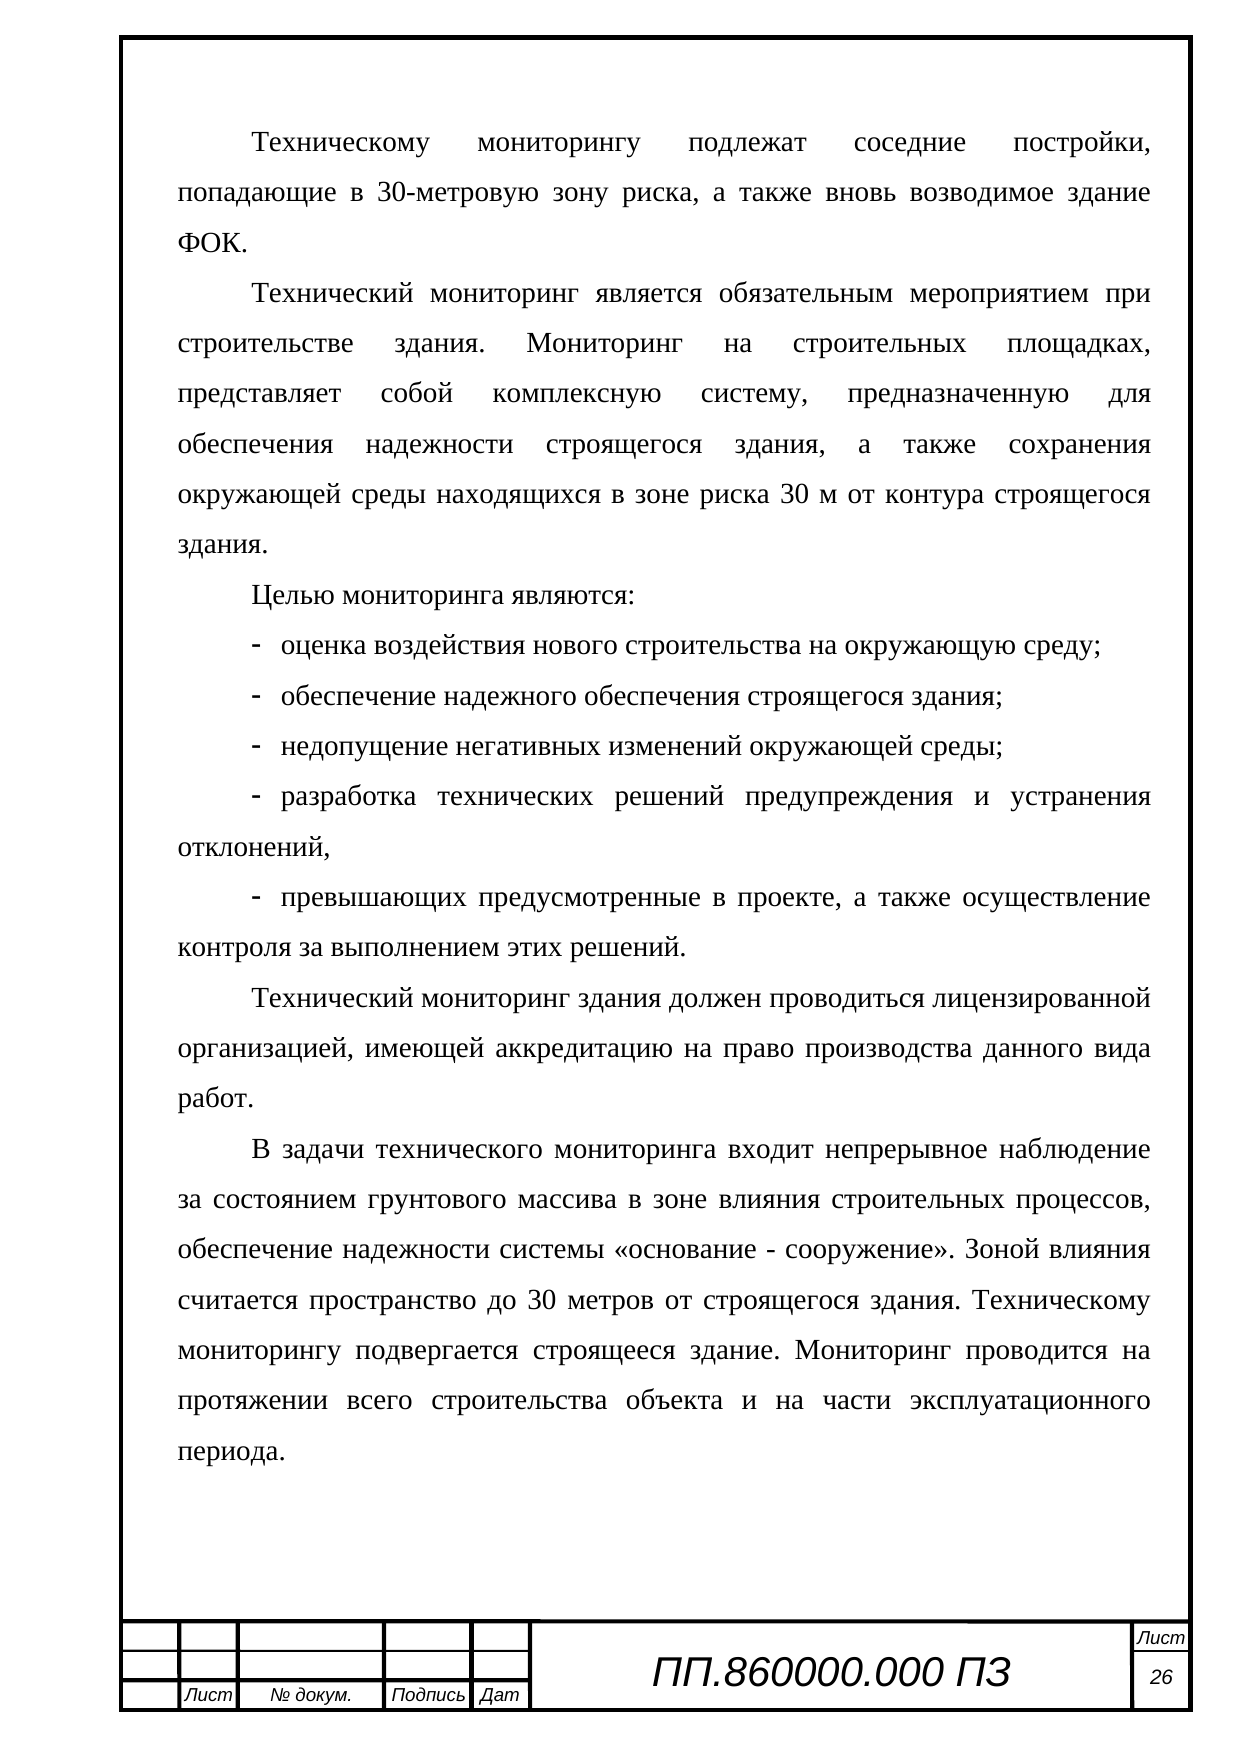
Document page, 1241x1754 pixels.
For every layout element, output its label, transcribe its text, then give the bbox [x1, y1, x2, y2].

list недопущение негативных изменений окружающей среды; [177, 728, 1152, 762]
list оценка воздействия нового строительства на окружающую среду; [177, 627, 1152, 661]
text Техническому мониторингу подлежат соседние постройки, попадающие в 30-метровую зону риска, а также вновь возводимое здание ФОК. [177, 124, 1152, 258]
text В задачи технического мониторинга входит непрерывное наблюдение за состоянием грунтового массива в зоне влияния строительных процессов, обеспечение надежности системы «основание - сооружение». Зоной влияния считается пространство до 30 метров от строящегося здания. Техническому мониторингу подвергается строящееся здание. Мониторинг проводится на протяжении всего строительства объекта и на части эксплуатационного периода. [177, 1131, 1152, 1466]
text Технический мониторинг является обязательным мероприятием при строительстве здания. Мониторинг на строительных площадках, представляет собой комплексную систему, предназначенную для обеспечения надежности строящегося здания, а также сохранения окружающей среды находящихся в зоне риска 30 м от контура строящегося здания. [177, 275, 1152, 560]
text Целью мониторинга являются: [177, 577, 1152, 610]
list превышающих предусмотренные в проекте, а также осуществление контроля за выполнением этих решений. [177, 879, 1152, 963]
text Технический мониторинг здания должен проводиться лицензированной организацией, имеющей аккредитацию на право производства данного вида работ. [177, 980, 1152, 1114]
list обеспечение надежного обеспечения строящегося здания; [177, 678, 1152, 711]
list разработка технических решений предупреждения и устранения отклонений, [177, 778, 1152, 862]
